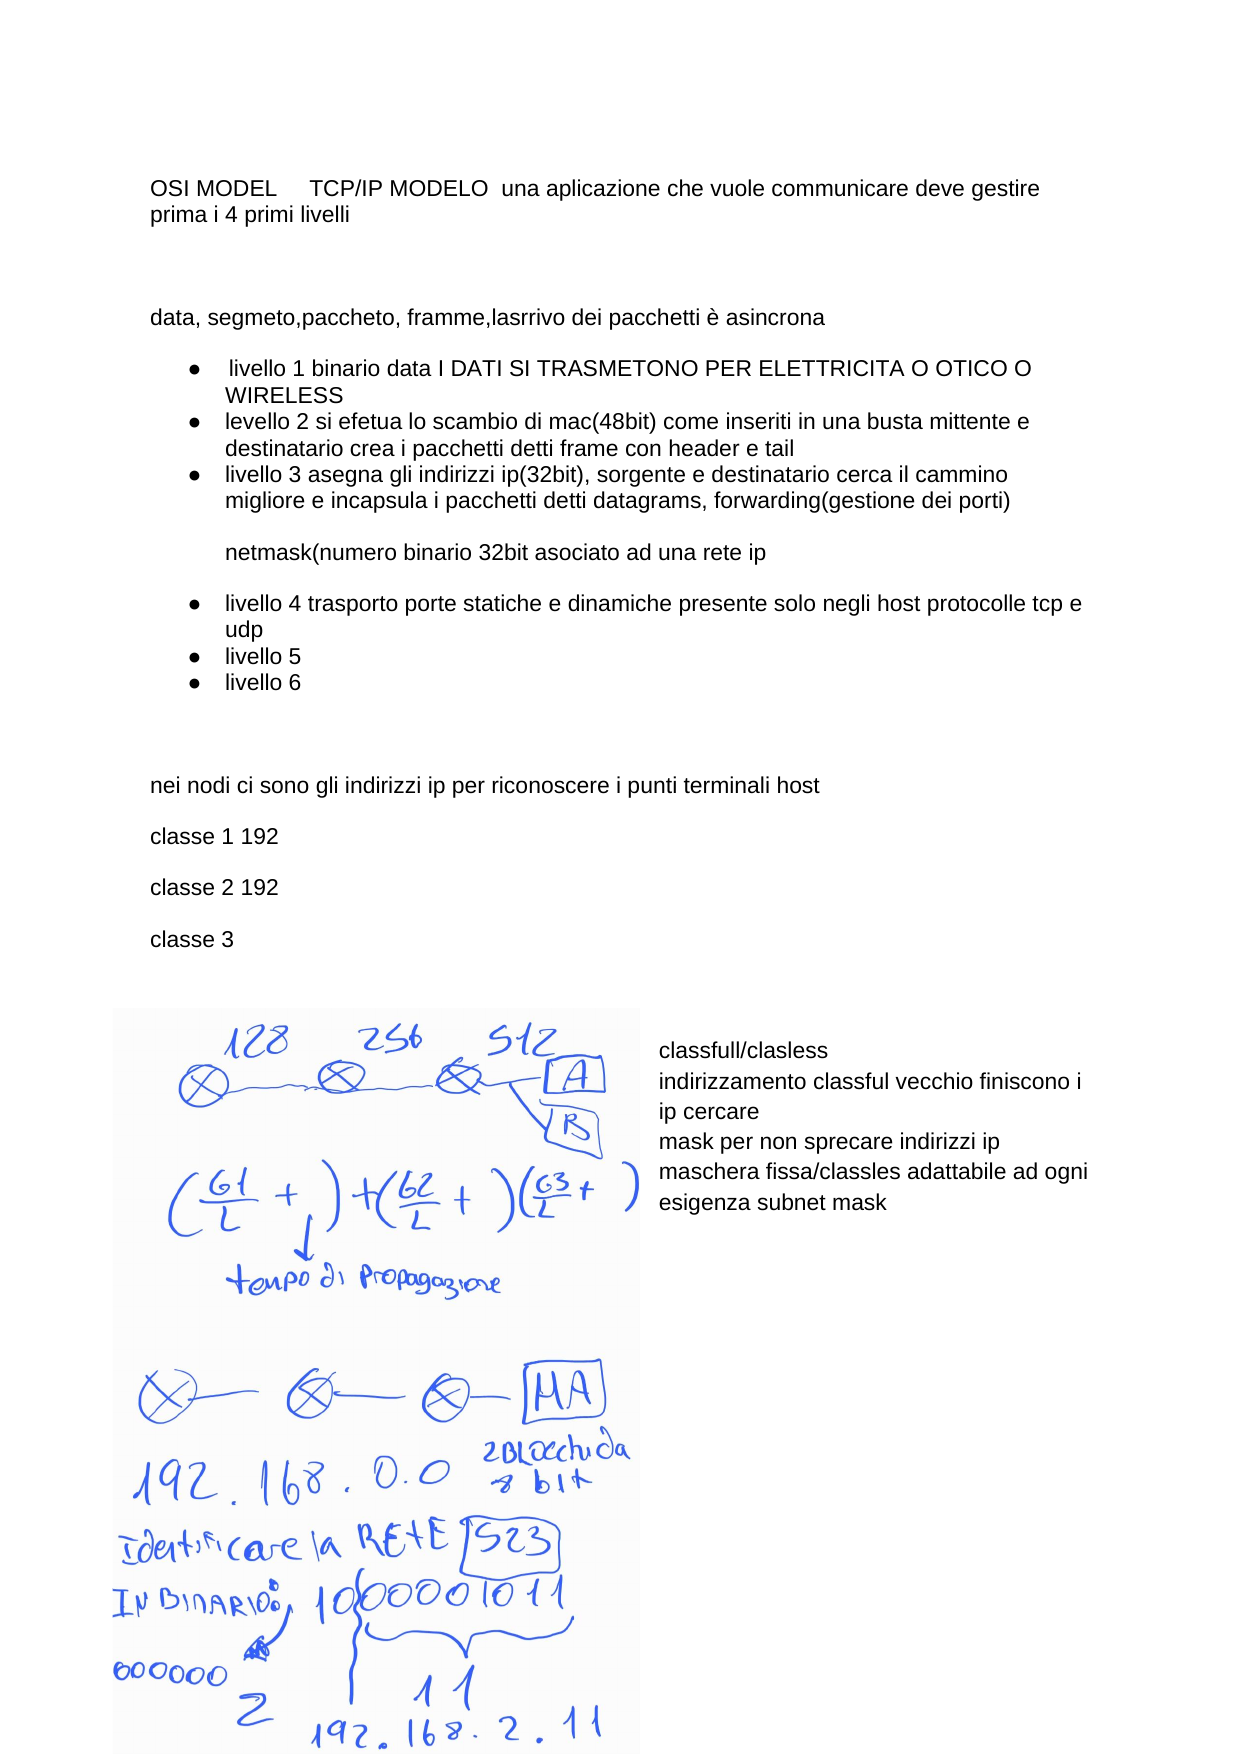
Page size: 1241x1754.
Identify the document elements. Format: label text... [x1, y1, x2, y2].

text classe 2 192 [150, 874, 1090, 901]
text nei nodi ci sono gli indirizzi ip per riconoscere i punti terminali host [150, 772, 1090, 798]
list livello 4 trasporto porte statiche e dinamiche presente solo negli host protocolle tcp e udp [187, 590, 1090, 643]
list livello 1 binario data I DATI SI TRASMETONO PER ELETTRICITA O OTICO O WIRELESS [187, 355, 1090, 408]
text data, segmeto,paccheto, framme,lasrrivo dei pacchetti è asincrona [150, 304, 1090, 330]
text classfull/clasless [640, 1037, 1090, 1064]
text classe 1 192 [150, 823, 1090, 849]
text netmask(numero binario 32bit asociato ad una rete ip [225, 538, 1090, 565]
text classe 3 [150, 926, 1090, 952]
list livello 5 [187, 643, 1090, 669]
list livello 3 asegna gli indirizzi ip(32bit), sorgente e destinatario cerca il cammino migliore e incapsula i pacchetti detti datagrams, forwarding(gestione dei porti) [187, 461, 1090, 513]
text OSI MODEL TCP/IP MODELO una aplicazione che vuole communicare deve gestire prima i 4 primi livelli [150, 175, 1090, 228]
list levello 2 si efetua lo scambio di mac(48bit) come inseriti in una busta mittente e destinatario crea i pacchetti detti frame con header e tail [187, 408, 1090, 461]
list livello 6 [187, 669, 1090, 695]
text indirizzamento classful vecchio finiscono i ip cercare mask per non sprecare indirizzi ip maschera fissa/classles adattabile ad ogni esigenza subnet mask [640, 1068, 1090, 1245]
picture [112, 1008, 640, 1754]
